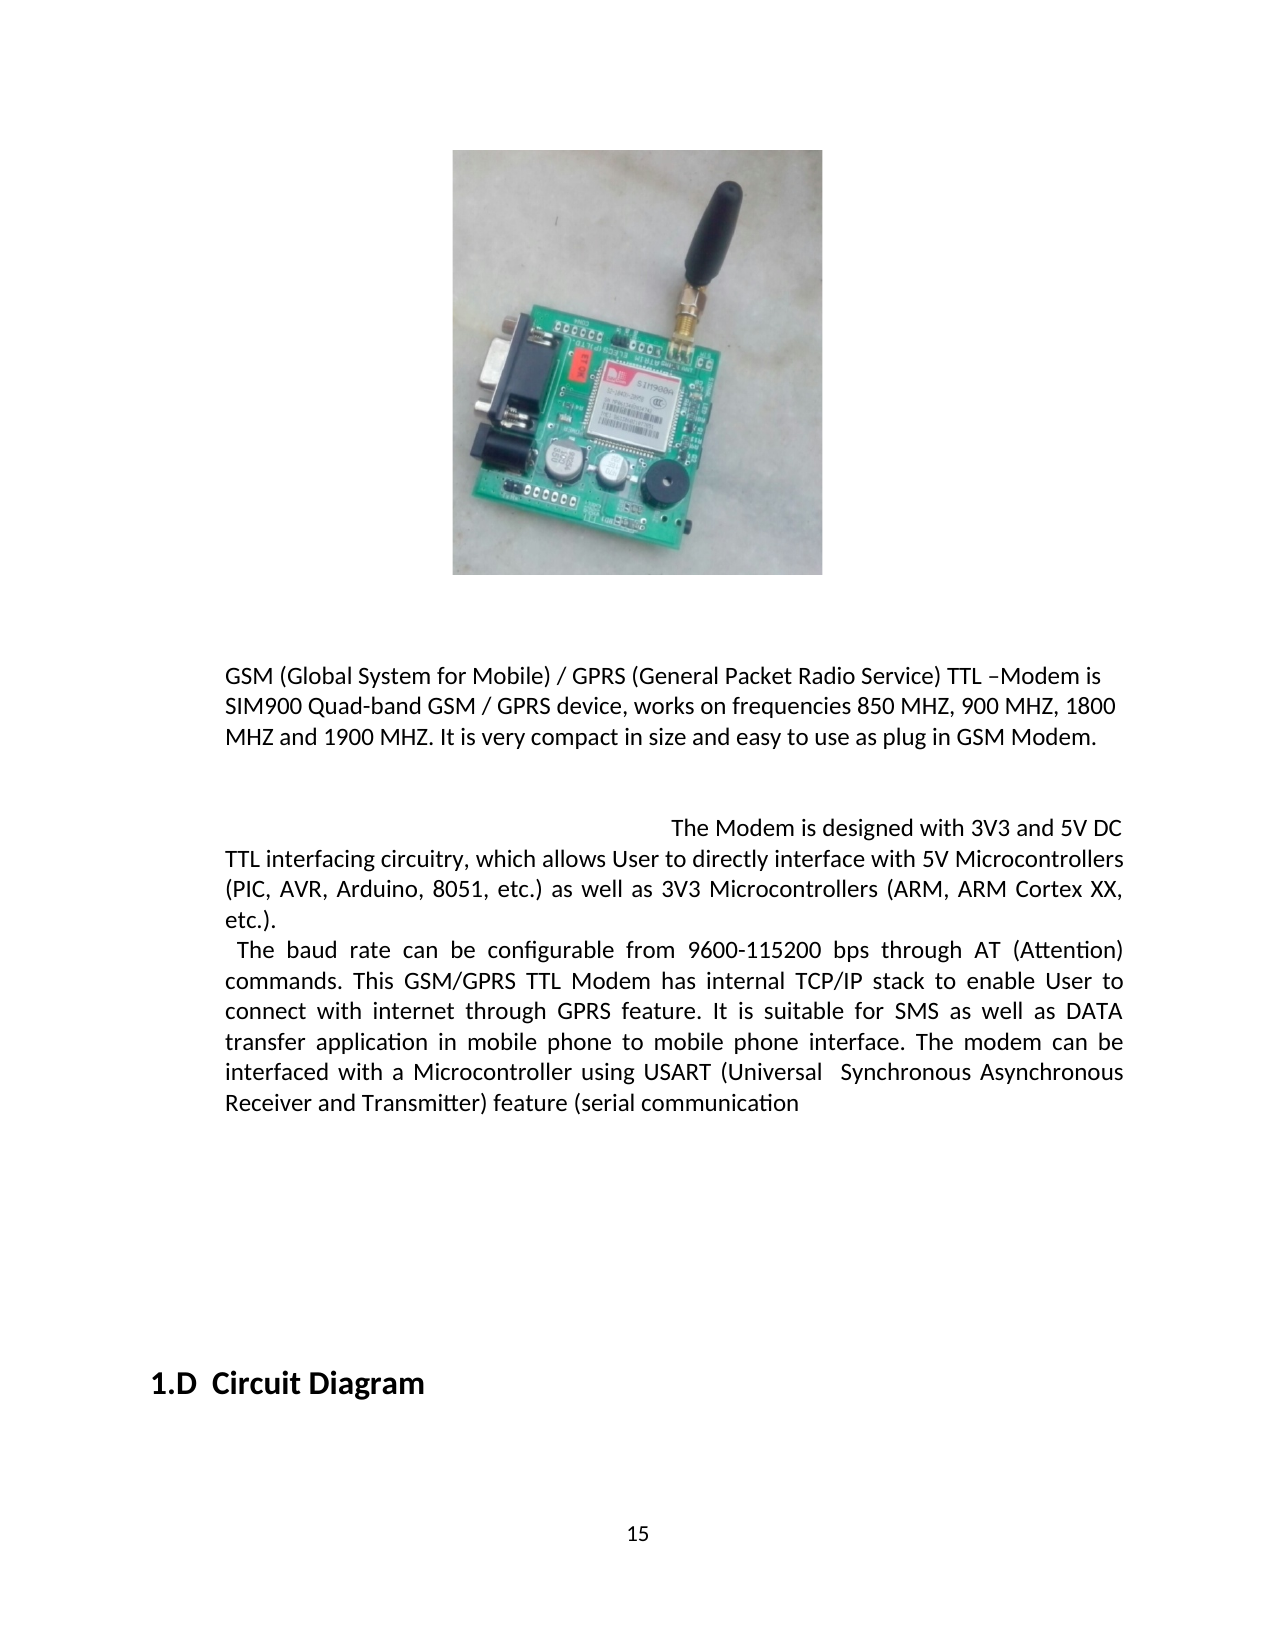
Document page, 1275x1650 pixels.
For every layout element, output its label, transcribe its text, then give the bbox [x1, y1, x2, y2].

text The baud rate can be configurable from 9600-115200 bps through AT (Attention) commands. This GSM/GPRS TTL Modem has internal TCP/IP stack to enable User to connect with internet through GPRS feature. It is suitable for SMS as well as DATA transfer application in mobile phone to mobile phone interface. The modem can be interfaced with a Microcontroller using USART (Universal Synchronous Asynchronous Receiver and Transmitter) feature (serial communication [225, 934, 1125, 1118]
text MHZ and 1900 MHZ. It is very compact in size and easy to use as plug in GSM Modem. [225, 721, 1125, 751]
text 1.D Circuit Diagram [150, 1362, 1125, 1402]
text GSM (Global System for Mobile) / GPRS (General Packet Radio Service) TTL –Modem is [225, 660, 1125, 690]
text SIM900 Quad-band GSM / GPRS device, works on frequencies 850 MHZ, 900 MHZ, 1800 [225, 690, 1125, 721]
picture [452, 150, 823, 575]
text The Modem is designed with 3V3 and 5V DC TTL interfacing circuitry, which allows User to directly interface with 5V Microcontrollers (PIC, AVR, Arduino, 8051, etc.) as well as 3V3 Microcontrollers (ARM, ARM Cortex XX, etc.). [225, 812, 1125, 934]
